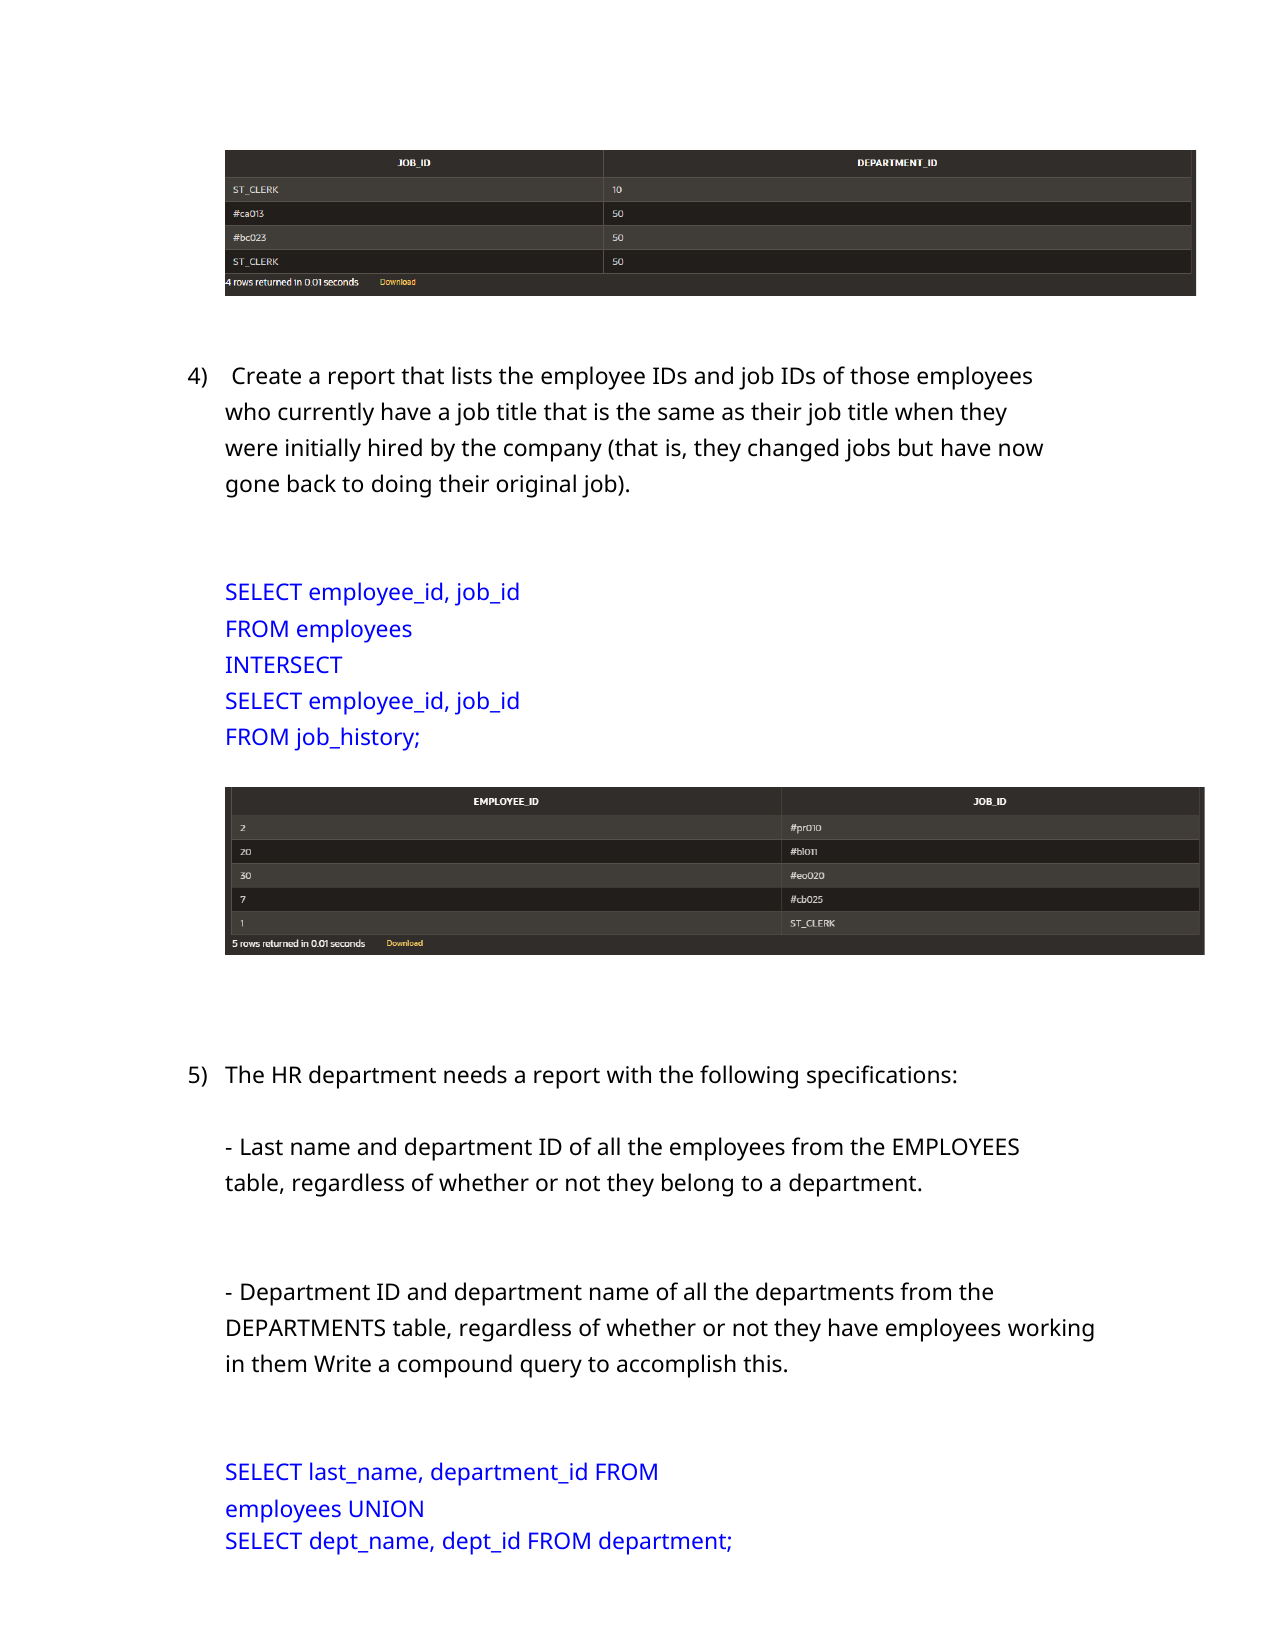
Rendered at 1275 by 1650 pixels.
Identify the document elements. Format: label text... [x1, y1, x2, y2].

list Last name and department ID of all the employees from the EMPLOYEES table, regardless of whether or not they belong to a department. [225, 1131, 1053, 1199]
text SELECT employee_id, job_id FROM job_history; [225, 685, 526, 752]
picture [225, 150, 1197, 296]
text SELECT dept_name, dept_id FROM department; [225, 1529, 1225, 1554]
picture [225, 787, 1205, 955]
list Create a report that lists the employee IDs and job IDs of those employees who currently have a job title that is the same as their job title when they were initially hired by the company (that is, they changed jobs but have now gone back to doing their original job). [187, 359, 1061, 499]
list Department ID and department name of all the departments from the DEPARTMENTS table, regardless of whether or not they have employees working in them Write a compound query to accomplish this. [225, 1275, 1115, 1379]
text SELECT last_name, department_id FROM employees UNION [225, 1456, 778, 1524]
list The HR department needs a report with the following specifications: [187, 1059, 1225, 1091]
text SELECT employee_id, job_id FROM employees INTERSECT [225, 576, 526, 680]
